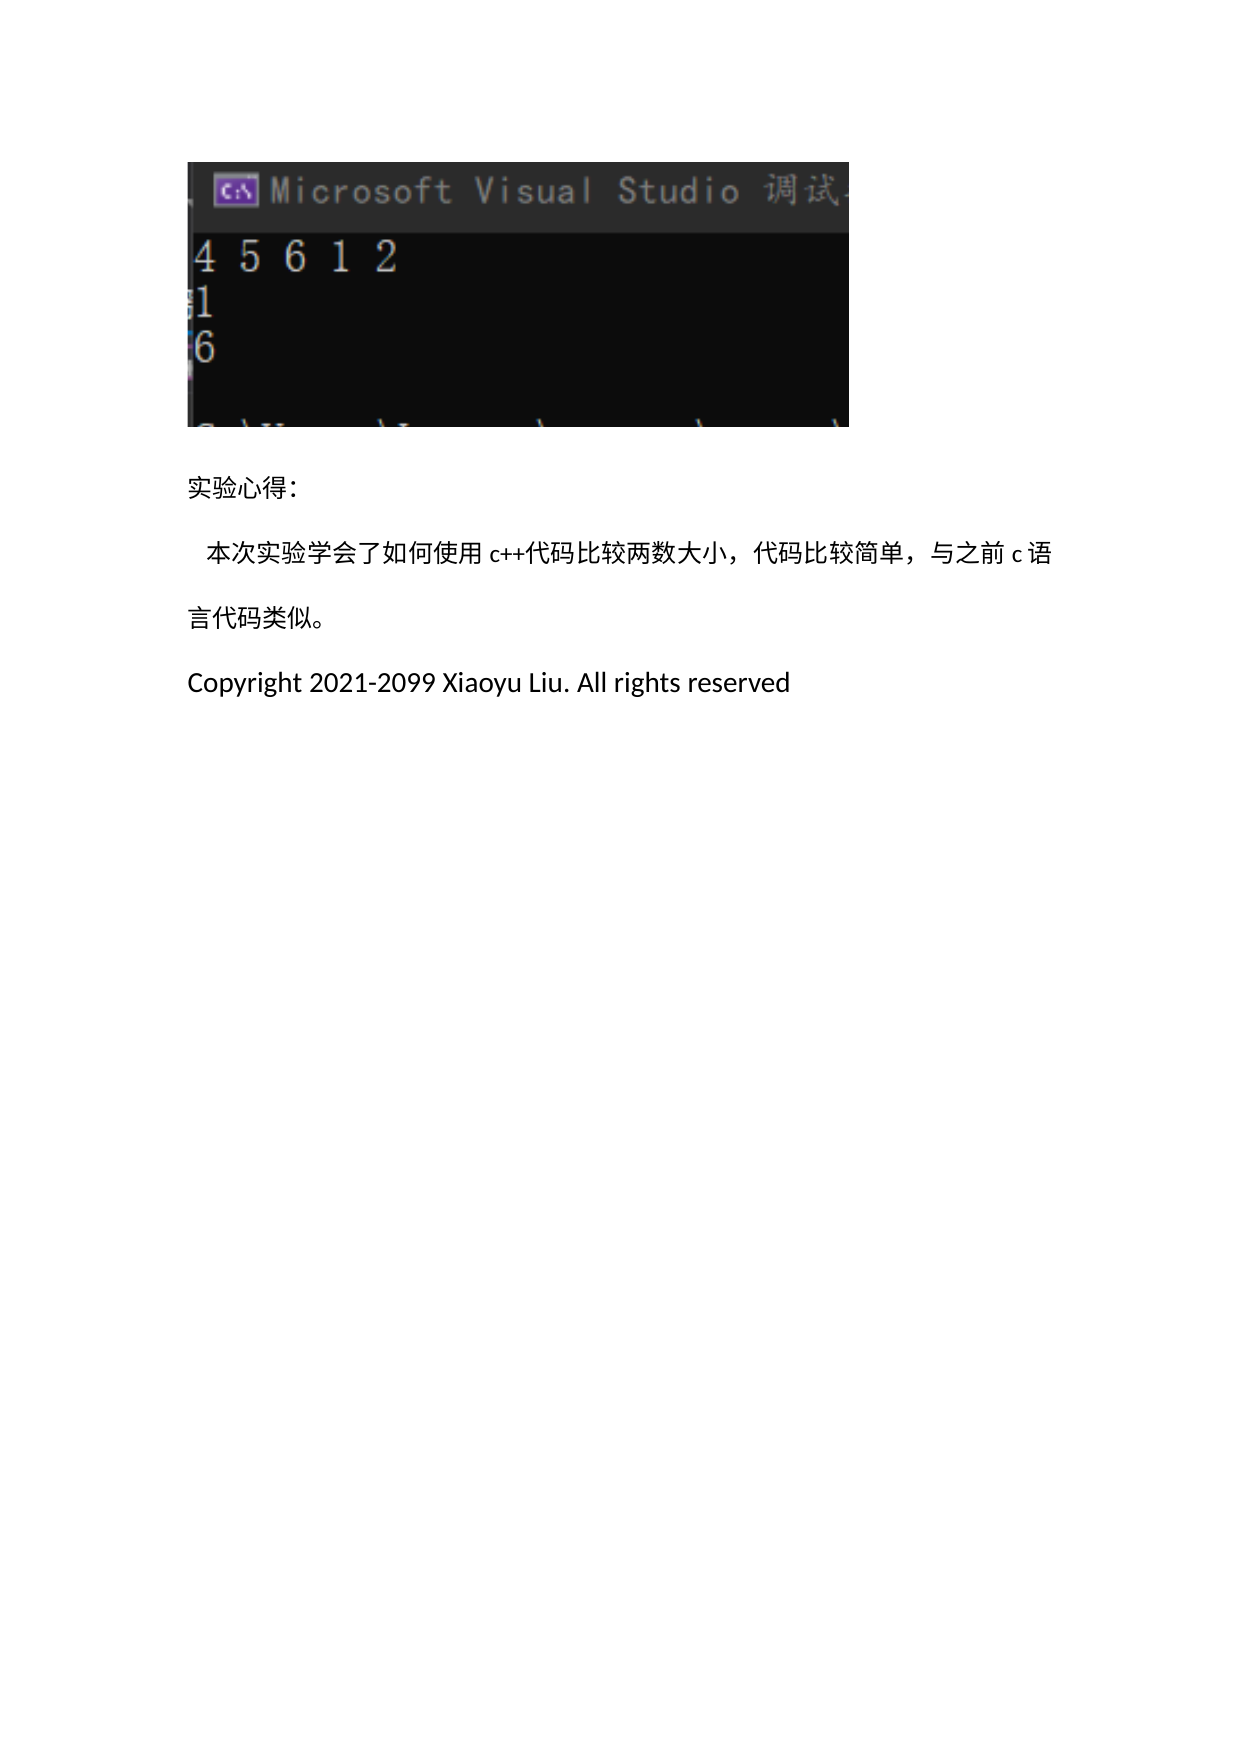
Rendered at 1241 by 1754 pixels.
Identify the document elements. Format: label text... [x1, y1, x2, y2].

text 实验心得： [187, 454, 1053, 519]
text 本次实验学会了如何使用c++代码比较两数大小，代码比较简单，与之前c语言代码类似。 [187, 519, 1053, 649]
picture [187, 162, 849, 427]
text Copyright 2021-2099 Xiaoyu Liu. All rights reserved [187, 649, 1053, 714]
